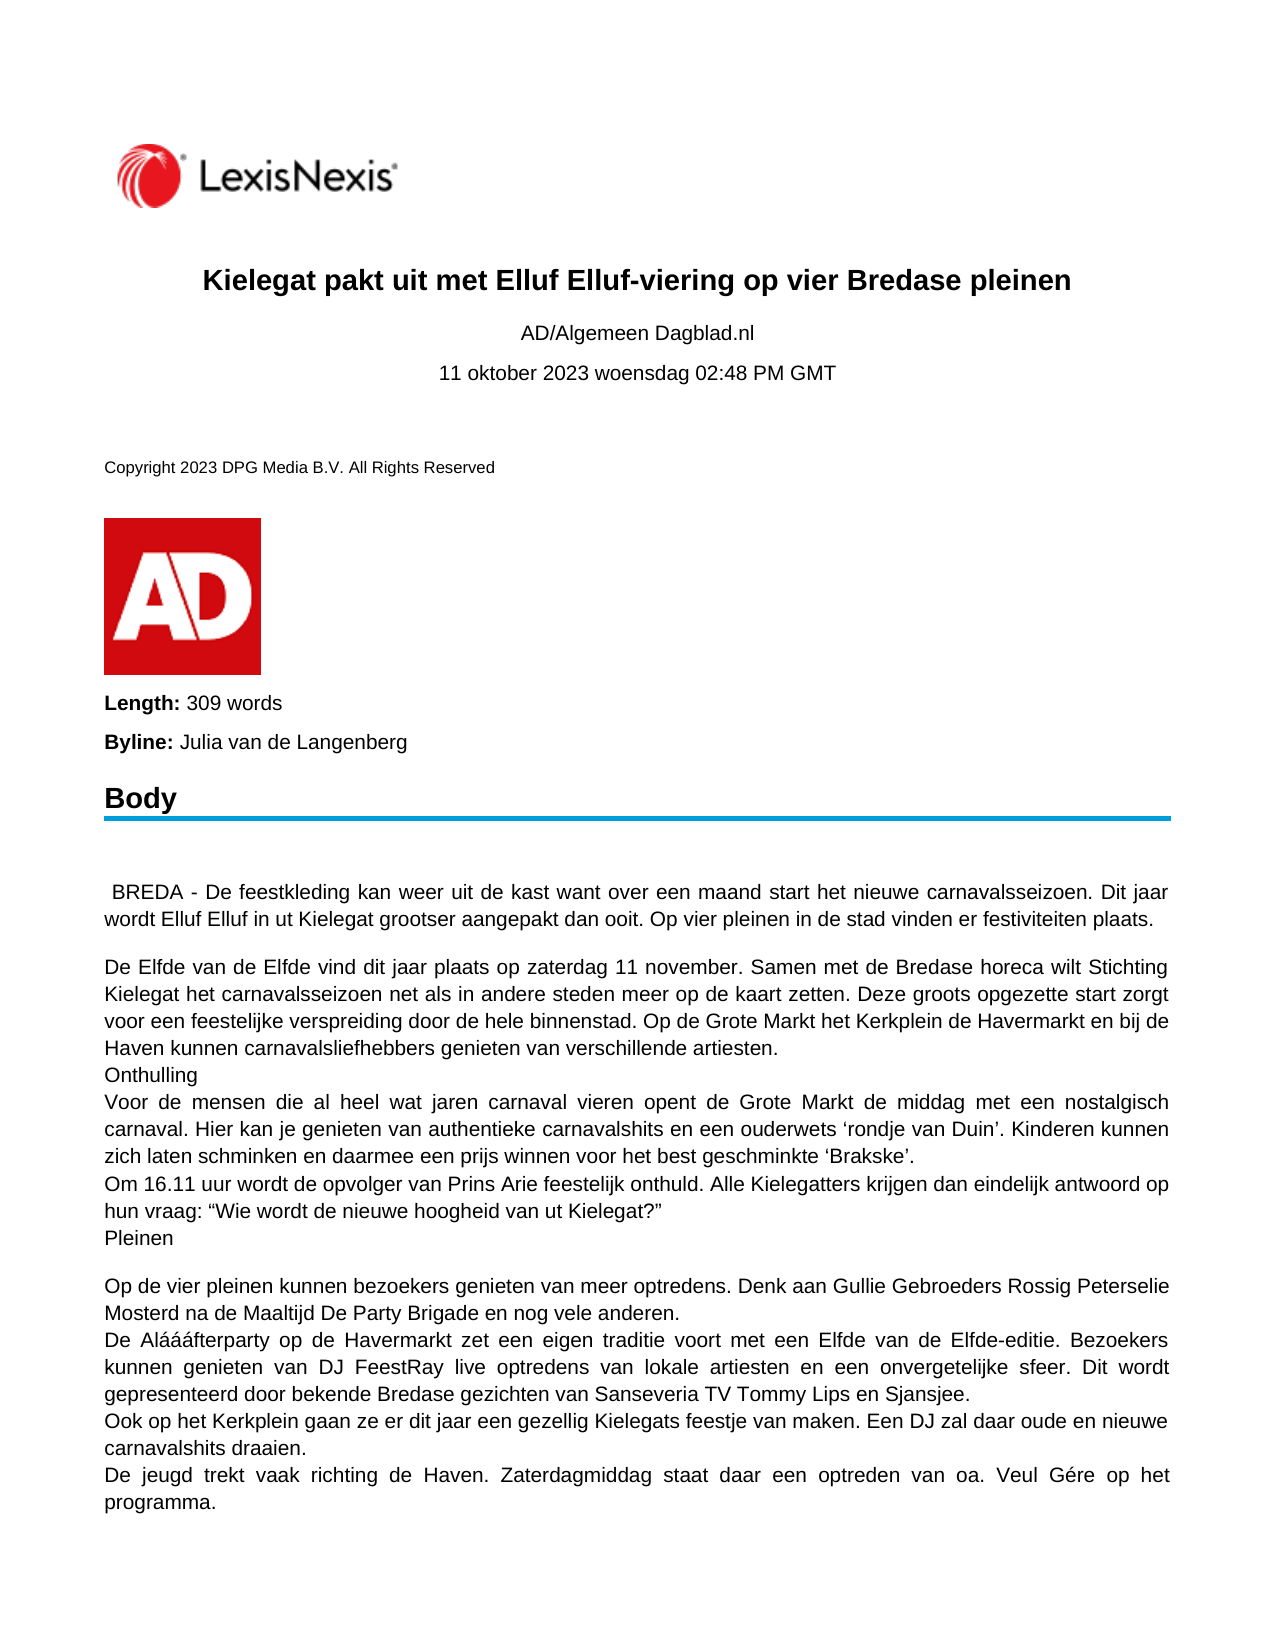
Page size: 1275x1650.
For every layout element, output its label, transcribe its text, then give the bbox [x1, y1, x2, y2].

text 11 oktober 2023 woensdag 02:48 PM GMT [104, 357, 1171, 384]
text Copyright 2023 DPG Media B.V. All Rights Reserved [104, 426, 1171, 477]
text Onthulling [104, 1060, 1171, 1087]
picture [104, 518, 261, 675]
text De jeugd trekt vaak richting de Haven. Zaterdagmiddag staat daar een optreden van oa. Veul Gére op het programma. [104, 1460, 1171, 1514]
text Length: 309 words [104, 687, 1171, 714]
text Body [104, 779, 1171, 814]
picture [104, 144, 412, 208]
text Om 16.11 uur wordt de opvolger van Prins Arie feestelijk onthuld. Alle Kielegatters krijgen dan eindelijk antwoord op hun vraag: “Wie wordt de nieuwe hoogheid van ut Kielegat?” [104, 1168, 1171, 1222]
text De Elfde van de Elfde vind dit jaar plaats op zaterdag 11 november. Samen met de Bredase horeca wilt Stichting Kielegat het carnavalsseizoen net als in andere steden meer op de kaart zetten. Deze groots opgezette start zorgt voor een feestelijke verspreiding door de hele binnenstad. Op de Grote Markt het Kerkplein de Havermarkt en bij de Haven kunnen carnavalsliefhebbers genieten van verschillende artiesten. [104, 952, 1171, 1060]
text Voor de mensen die al heel wat jaren carnaval vieren opent de Grote Markt de middag met een nostalgisch carnaval. Hier kan je genieten van authentieke carnavalshits en een ouderwets ‘rondje van Duin’. Kinderen kunnen zich laten schminken en daarmee een prijs winnen voor het best geschminkte ‘Brakske’. [104, 1087, 1171, 1168]
text Byline: Julia van de Langenberg [104, 727, 1171, 754]
text AD/Algemeen Dagblad.nl [104, 318, 1171, 345]
subtitle Kielegat pakt uit met Elluf Elluf-viering op vier Bredase pleinen [104, 261, 1171, 297]
text Ook op het Kerkplein gaan ze er dit jaar een gezellig Kielegats feestje van maken. Een DJ zal daar oude en nieuwe carnavalshits draaien. [104, 1406, 1171, 1460]
text Pleinen [104, 1222, 1171, 1249]
text BREDA - De feestkleding kan weer uit de kast want over een maand start het nieuwe carnavalsseizoen. Dit jaar wordt Elluf Elluf in ut Kielegat grootser aangepakt dan ooit. Op vier pleinen in de stad vinden er festiviteiten plaats. [104, 877, 1171, 931]
text De Aláááfterparty op de Havermarkt zet een eigen traditie voort met een Elfde van de Elfde-editie. Bezoekers kunnen genieten van DJ FeestRay live optredens van lokale artiesten en een onvergetelijke sfeer. Dit wordt gepresenteerd door bekende Bredase gezichten van Sanseveria TV Tommy Lips en Sjansjee. [104, 1324, 1171, 1406]
text Op de vier pleinen kunnen bezoekers genieten van meer optredens. Denk aan Gullie Gebroeders Rossig Peterselie Mosterd na de Maaltijd De Party Brigade en nog vele anderen. [104, 1270, 1171, 1324]
